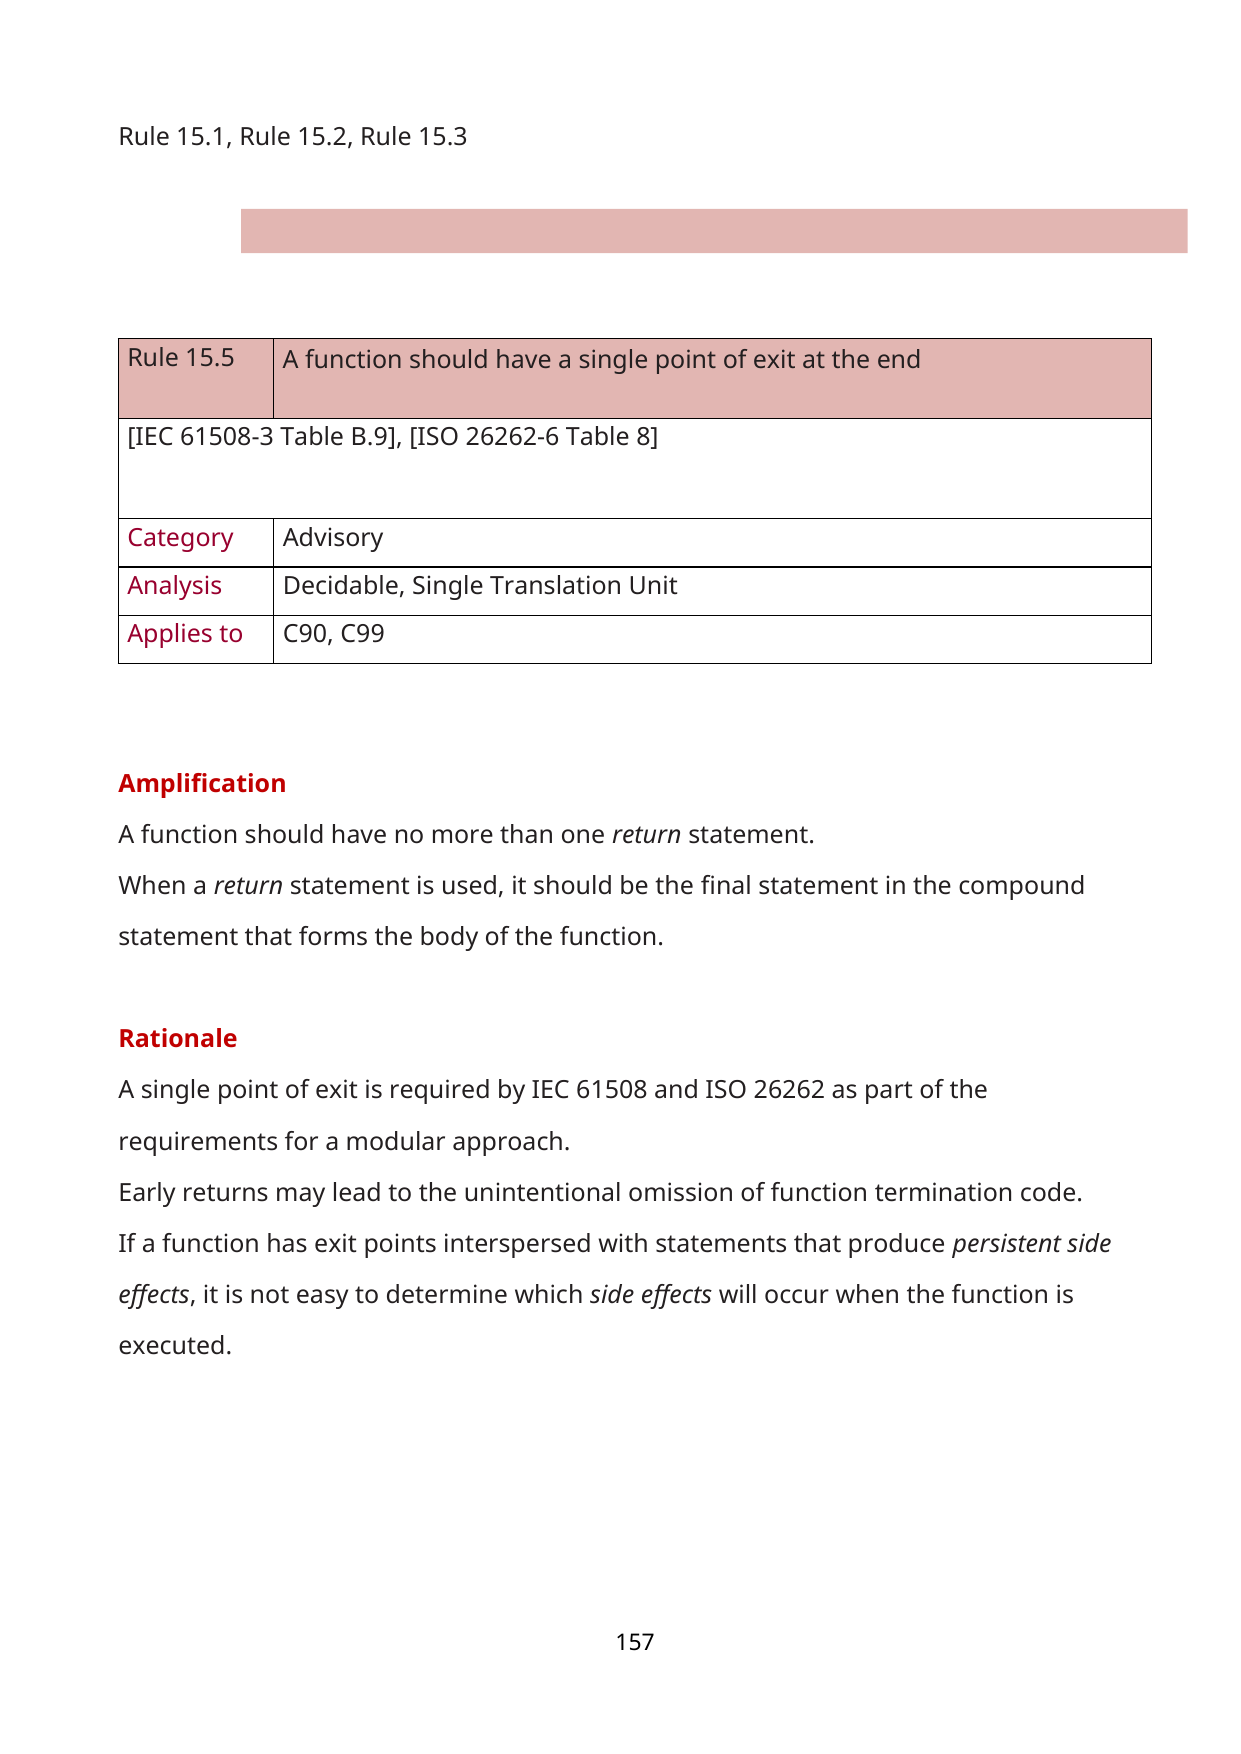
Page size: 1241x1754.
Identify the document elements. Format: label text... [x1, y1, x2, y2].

text When a return statement is used, it should be the final statement in the compound statement that forms the body of the function. [118, 868, 1152, 953]
text Rule 15.1, Rule 15.2, Rule 15.3 [118, 118, 1152, 152]
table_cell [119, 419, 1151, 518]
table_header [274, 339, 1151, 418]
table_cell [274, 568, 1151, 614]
text Rationale [118, 1021, 1152, 1055]
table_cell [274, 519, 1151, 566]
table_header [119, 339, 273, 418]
text Early returns may lead to the unintentional omission of function termination code. [118, 1174, 1152, 1208]
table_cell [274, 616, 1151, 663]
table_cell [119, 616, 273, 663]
text A single point of exit is required by IEC 61508 and ISO 26262 as part of the requirements for a modular approach. [118, 1072, 1152, 1157]
text A function should have no more than one return statement. [118, 817, 1152, 851]
text If a function has exit points interspersed with statements that produce persistent side effects, it is not easy to determine which side effects will occur when the function is executed. [118, 1225, 1152, 1361]
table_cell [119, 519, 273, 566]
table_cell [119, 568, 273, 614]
text Amplification [118, 766, 1152, 800]
